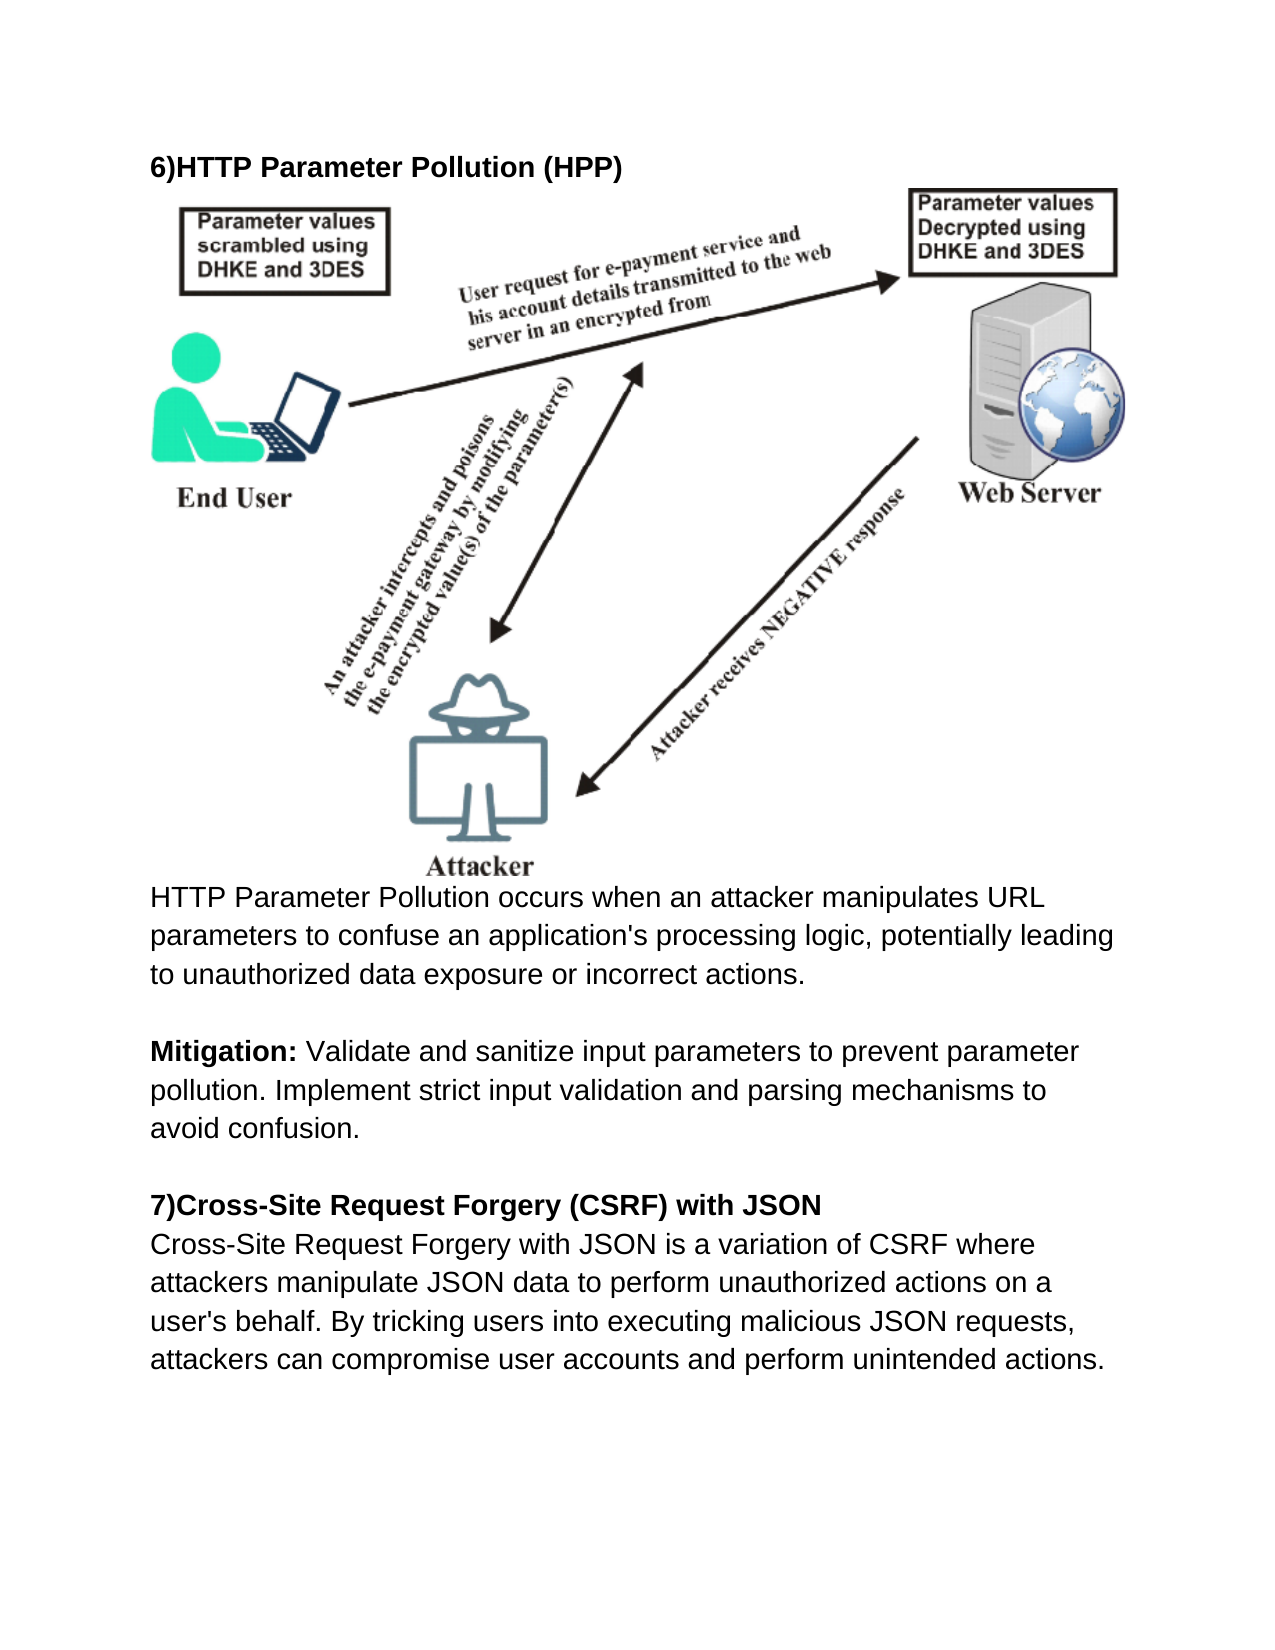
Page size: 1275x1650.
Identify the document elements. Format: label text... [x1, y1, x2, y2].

picture [150, 188, 1125, 876]
text Cross-Site Request Forgery with JSON is a variation of CSRF where attackers manipulate JSON data to perform unauthorized actions on a user's behalf. By tricking users into executing malicious JSON requests, attackers can compromise user accounts and perform unintended actions. [150, 1227, 1125, 1376]
text Mitigation: Validate and sanitize input parameters to prevent parameter pollution. Implement strict input validation and parsing mechanisms to avoid confusion. [150, 1034, 1125, 1145]
text HTTP Parameter Pollution occurs when an attacker manipulates URL parameters to confuse an application's processing logic, potentially leading to unauthorized data exposure or incorrect actions. [150, 880, 1125, 991]
text 7)Cross-Site Request Forgery (CSRF) with JSON [150, 1188, 1125, 1222]
text 6)HTTP Parameter Pollution (HPP) [150, 150, 1125, 183]
